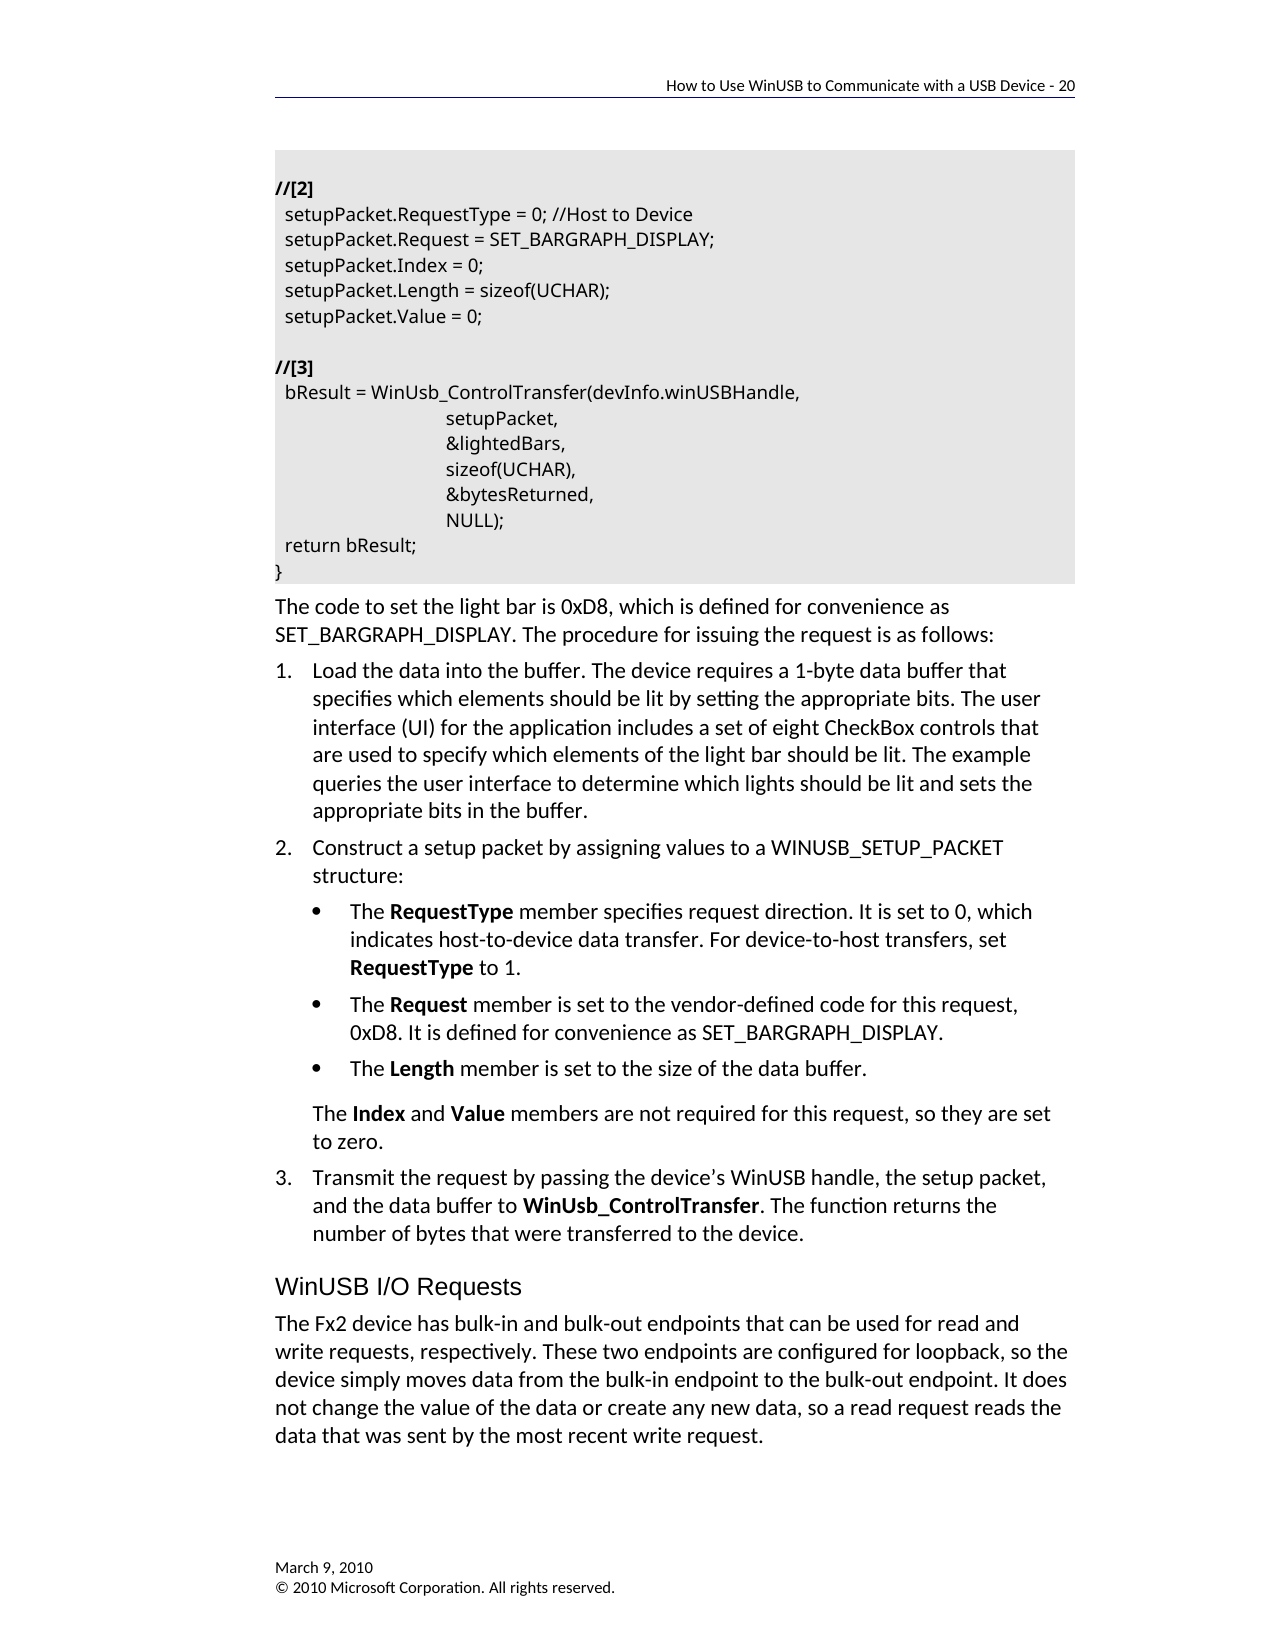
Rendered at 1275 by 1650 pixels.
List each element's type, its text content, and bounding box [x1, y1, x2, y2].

subtitle WinUSB I/O Requests [275, 1272, 1075, 1301]
text setupPacket.Index = 0; [275, 252, 1075, 278]
list The Request member is set to the vendor-defined code for this request, 0xD8. It is defined for convenience as SET_BARGRAPH_DISPLAY. [312, 990, 1075, 1046]
text The code to set the light bar is 0xD8, which is defined for convenience as SET_BARGRAPH_DISPLAY. The procedure for issuing the request is as follows: [275, 592, 1075, 648]
text NULL); [275, 507, 1075, 533]
list 2. Construct a setup packet by assigning values to a WINUSB_SETUP_PACKET structure: [275, 833, 1075, 889]
text //[2] [275, 176, 1075, 201]
text setupPacket.Value = 0; [275, 303, 1075, 329]
text The Index and Value members are not required for this request, so they are set to zero. [312, 1099, 1075, 1155]
list The Length member is set to the size of the data buffer. [312, 1054, 1075, 1082]
text setupPacket, [275, 405, 1075, 431]
text } [275, 558, 1075, 584]
text bResult = WinUsb_ControlTransfer(devInfo.winUSBHandle, [275, 380, 1075, 405]
text setupPacket.Request = SET_BARGRAPH_DISPLAY; [275, 227, 1075, 252]
text The Fx2 device has bulk-in and bulk-out endpoints that can be used for read and write requests, respectively. These two endpoints are configured for loopback, so the device simply moves data from the bulk-in endpoint to the bulk-out endpoint. It does not change the value of the data or create any new data, so a read request reads the data that was sent by the most recent write request. [275, 1309, 1075, 1449]
list The RequestType member specifies request direction. It is set to 0, which indicates host-to-device data transfer. For device-to-host transfers, set RequestType to 1. [312, 897, 1075, 981]
text return bResult; [275, 533, 1075, 558]
text setupPacket.RequestType = 0; //Host to Device [275, 201, 1075, 227]
text setupPacket.Length = sizeof(UCHAR); [275, 278, 1075, 303]
text &lightedBars, [275, 431, 1075, 456]
text &bytesReturned, [275, 482, 1075, 507]
list 3. Transmit the request by passing the device’s WinUSB handle, the setup packet, and the data buffer to WinUsb_ControlTransfer. The function returns the number of bytes that were transferred to the device. [275, 1163, 1075, 1247]
text //[3] [275, 354, 1075, 380]
list 1. Load the data into the buffer. The device requires a 1-byte data buffer that specifies which elements should be lit by setting the appropriate bits. The user interface (UI) for the application includes a set of eight CheckBox controls that are used to specify which elements of the light bar should be lit. The example queries the user interface to determine which lights should be lit and sets the appropriate bits in the buffer. [275, 657, 1075, 825]
text sizeof(UCHAR), [275, 456, 1075, 482]
